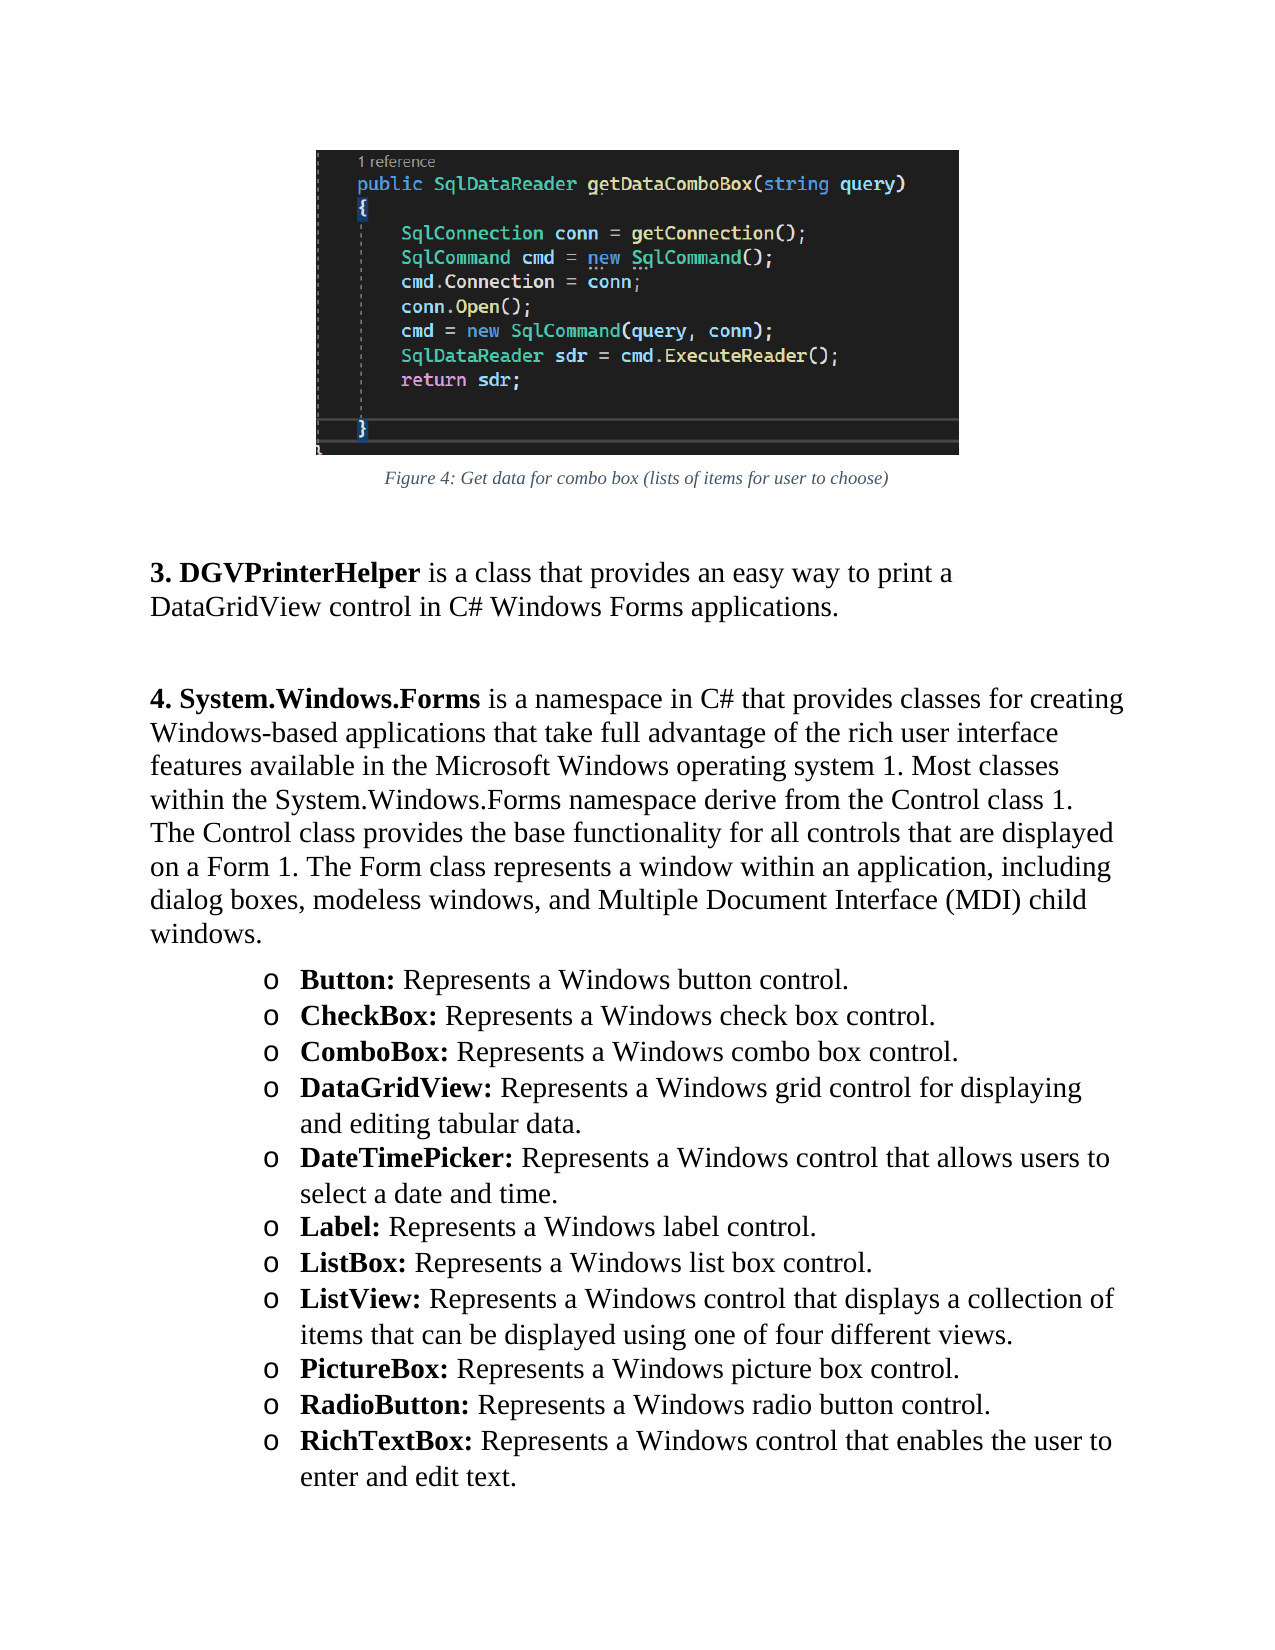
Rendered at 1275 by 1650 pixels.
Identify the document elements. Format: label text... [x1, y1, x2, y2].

list RichTextBox: Represents a Windows control that enables the user to enter and edit text. [262, 1423, 1125, 1493]
text 4. System.Windows.Forms is a namespace in C# that provides classes for creating Windows-based applications that take full advantage of the rich user interface features available in the Microsoft Windows operating system 1. Most classes within the System.Windows.Forms namespace derive from the Control class 1. The Control class provides the base functionality for all controls that are displayed on a Form 1. The Form class represents a window within an application, including dialog boxes, modeless windows, and Multiple Document Interface (MDI) child windows. [150, 681, 1125, 949]
list Button: Represents a Windows button control. [262, 962, 1125, 998]
text 3. DGVPrinterHelper is a class that provides an easy way to print a DataGridView control in C# Windows Forms applications. [150, 556, 1125, 623]
list DateTimePicker: Represents a Windows control that allows users to select a date and time. [262, 1140, 1125, 1209]
list Label: Represents a Windows label control. [262, 1209, 1125, 1245]
list ListView: Represents a Windows control that displays a collection of items that can be displayed using one of four different views. [262, 1281, 1125, 1351]
list RadioButton: Represents a Windows radio button control. [262, 1387, 1125, 1423]
list PictureBox: Represents a Windows picture box control. [262, 1351, 1125, 1387]
list ComboBox: Represents a Windows combo box control. [262, 1034, 1125, 1070]
text Figure 4: Get data for combo box (lists of items for user to choose) [150, 467, 1125, 489]
list DataGridView: Represents a Windows grid control for displaying and editing tabular data. [262, 1070, 1125, 1140]
list CheckBox: Represents a Windows check box control. [262, 998, 1125, 1034]
list ListBox: Represents a Windows list box control. [262, 1245, 1125, 1281]
picture [316, 150, 959, 455]
